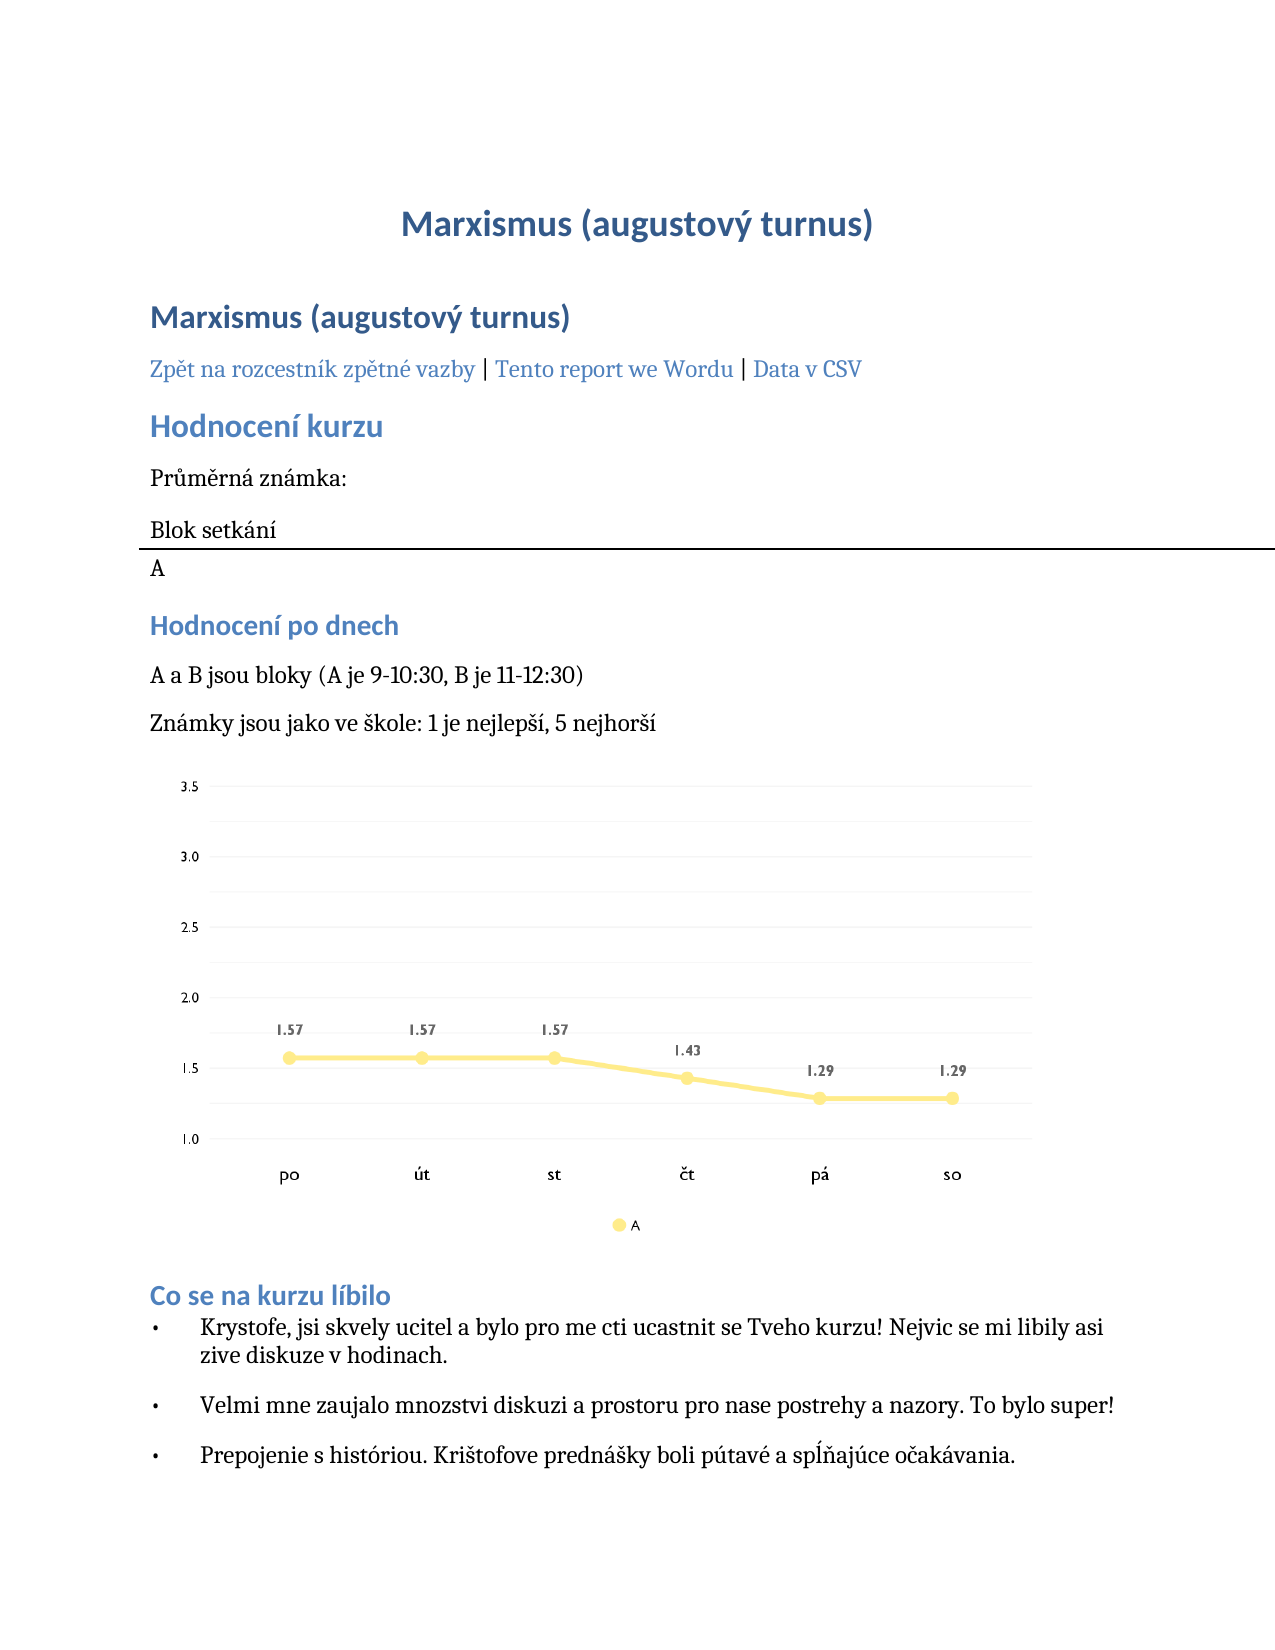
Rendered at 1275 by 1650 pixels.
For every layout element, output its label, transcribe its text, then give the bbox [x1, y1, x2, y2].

subtitle Hodnocení po dnech [150, 607, 1125, 642]
text Průměrná známka: [150, 464, 1125, 493]
title Marxismus (augustový turnus) [150, 200, 1125, 246]
table_header Blok setkání [139, 512, 1275, 548]
list Velmi mne zaujalo mnozstvi diskuzi a prostoru pro nase postrehy a nazory. To bylo super! [150, 1391, 1125, 1420]
text Zpět na rozcestník zpětné vazby | Tento report we Wordu | Data v CSV [150, 355, 1125, 384]
text Známky jsou jako ve škole: 1 je nejlepší, 5 nejhorší [150, 709, 1125, 737]
subtitle Marxismus (augustový turnus) [150, 296, 1125, 337]
list Krystofe, jsi skvely ucitel a bylo pro me cti ucastnit se Tveho kurzu! Nejvic se mi libily asi zive diskuze v hodinach. [150, 1313, 1125, 1370]
subtitle Co se na kurzu líbilo [150, 1277, 1125, 1313]
subtitle Hodnocení kurzu [150, 405, 1125, 446]
table_cell A [139, 550, 1275, 586]
list Prepojenie s históriou. Krištofove prednášky boli pútavé a spĺňajúce očakávania. [150, 1441, 1125, 1469]
text A a B jsou bloky (A je 9-10:30, B je 11-12:30) [150, 661, 1125, 690]
picture [168, 756, 1044, 1257]
